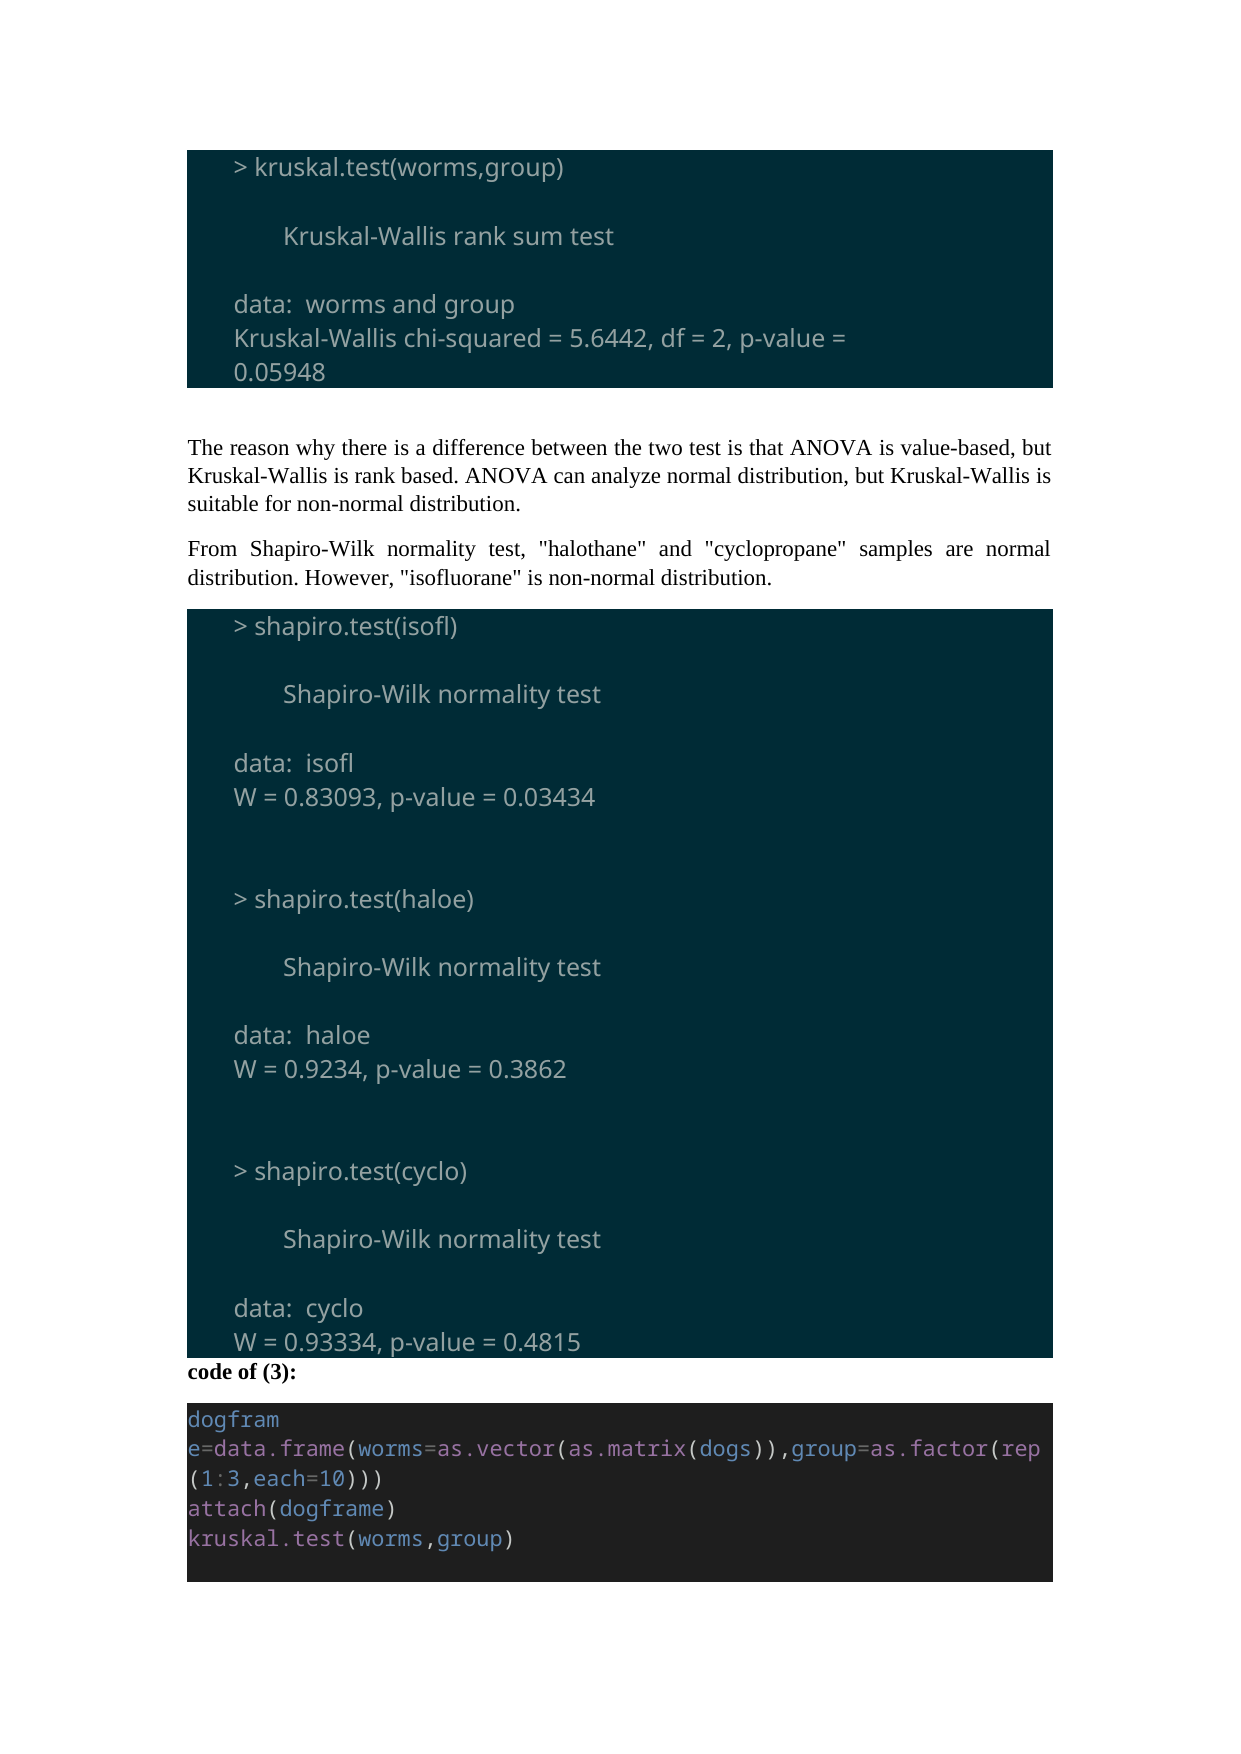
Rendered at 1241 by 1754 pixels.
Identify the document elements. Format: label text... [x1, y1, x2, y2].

text data: worms and group [187, 286, 1053, 320]
text W = 0.9234, p-value = 0.3862 [187, 1052, 1053, 1086]
text data: isofl [187, 745, 1053, 779]
text Kruskal-Wallis chi-squared = 5.6442, df = 2, p-value = [187, 320, 1053, 354]
text Shapiro-Wilk normality test [187, 1222, 1053, 1256]
text > shapiro.test(isofl) [187, 609, 1053, 643]
text From Shapiro-Wilk normality test, "halothane" and "cyclopropane" samples are normal distribution. However, "isofluorane" is non-normal distribution. [187, 536, 1053, 590]
text The reason why there is a difference between the two test is that ANOVA is value-based, but Kruskal-Wallis is rank based. ANOVA can analyze normal distribution, but Kruskal-Wallis is suitable for non-normal distribution. [187, 433, 1053, 517]
text > shapiro.test(haloe) [187, 882, 1053, 916]
text 0.05948 [187, 354, 1053, 388]
text attach(dogframe) [187, 1493, 1053, 1523]
text data: cyclo [187, 1290, 1053, 1324]
text kruskal.test(worms,group) [187, 1523, 1053, 1552]
text Shapiro-Wilk normality test [187, 950, 1053, 984]
text code of (3): [187, 1358, 1053, 1385]
text > kruskal.test(worms,group) [187, 150, 1053, 184]
text W = 0.93334, p-value = 0.4815 [187, 1324, 1053, 1358]
text > shapiro.test(cyclo) [187, 1154, 1053, 1188]
text data: haloe [187, 1018, 1053, 1052]
text W = 0.83093, p-value = 0.03434 [187, 779, 1053, 813]
text dogframe=data.frame(worms=as.vector(as.matrix(dogs)),group=as.factor(rep(1:3,each=10))) [187, 1403, 1053, 1493]
text Kruskal-Wallis rank sum test [187, 218, 1053, 252]
text Shapiro-Wilk normality test [187, 677, 1053, 711]
